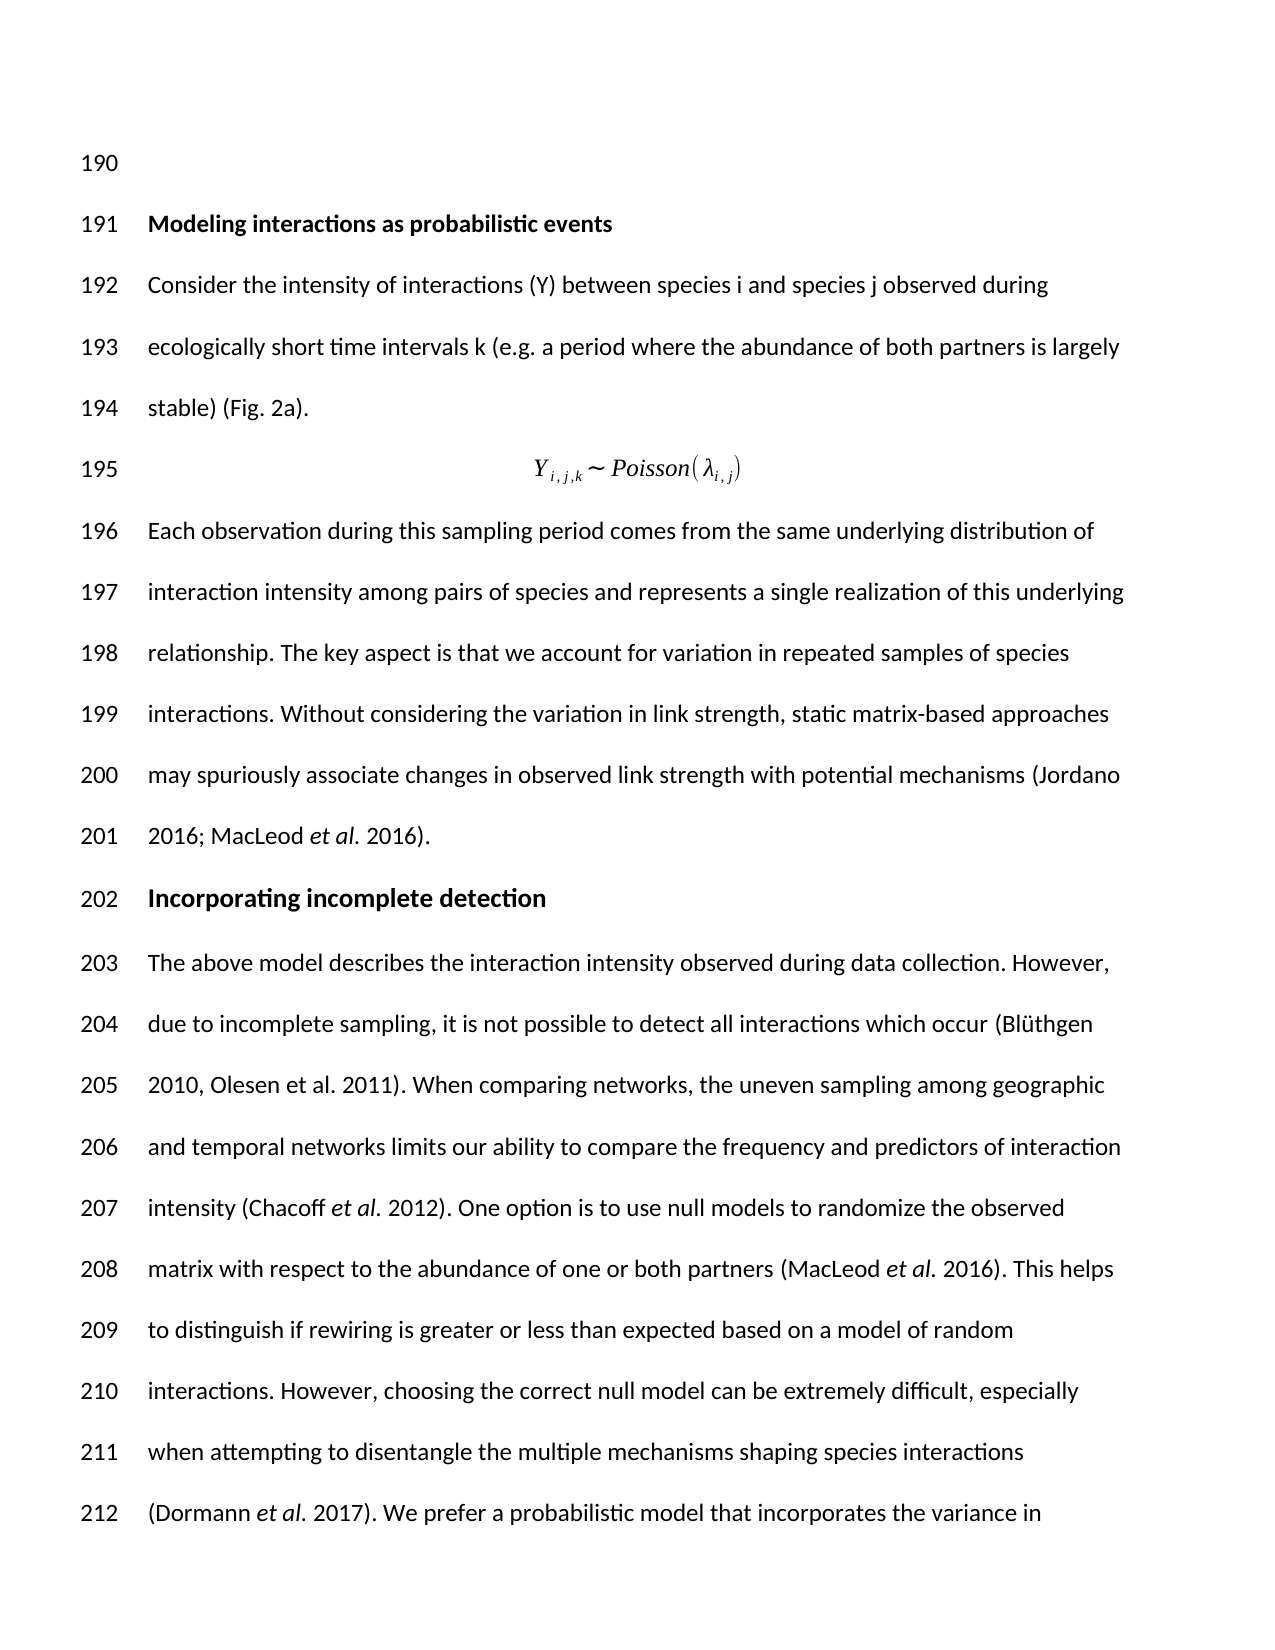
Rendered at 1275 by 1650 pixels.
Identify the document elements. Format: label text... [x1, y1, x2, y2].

text Each observation during this sampling period comes from the same underlying distribution of interaction intensity among pairs of species and represents a single realization of this underlying relationship. The key aspect is that we account for variation in repeated samples of species interactions. Without considering the variation in link strength, static matrix-based approaches may spuriously associate changes in observed link strength with potential mechanisms (Jordano 2016; MacLeod et al. 2016). [148, 515, 1127, 851]
text Consider the intensity of interactions (Y) between species i and species j observed during ecologically short time intervals k (e.g. a period where the abundance of both partners is largely stable) (Fig. 2a). [148, 270, 1127, 422]
subtitle Incorporating incomplete detection [148, 882, 1127, 914]
text Modeling interactions as probabilistic events [148, 209, 1127, 239]
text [148, 948, 1127, 1527]
